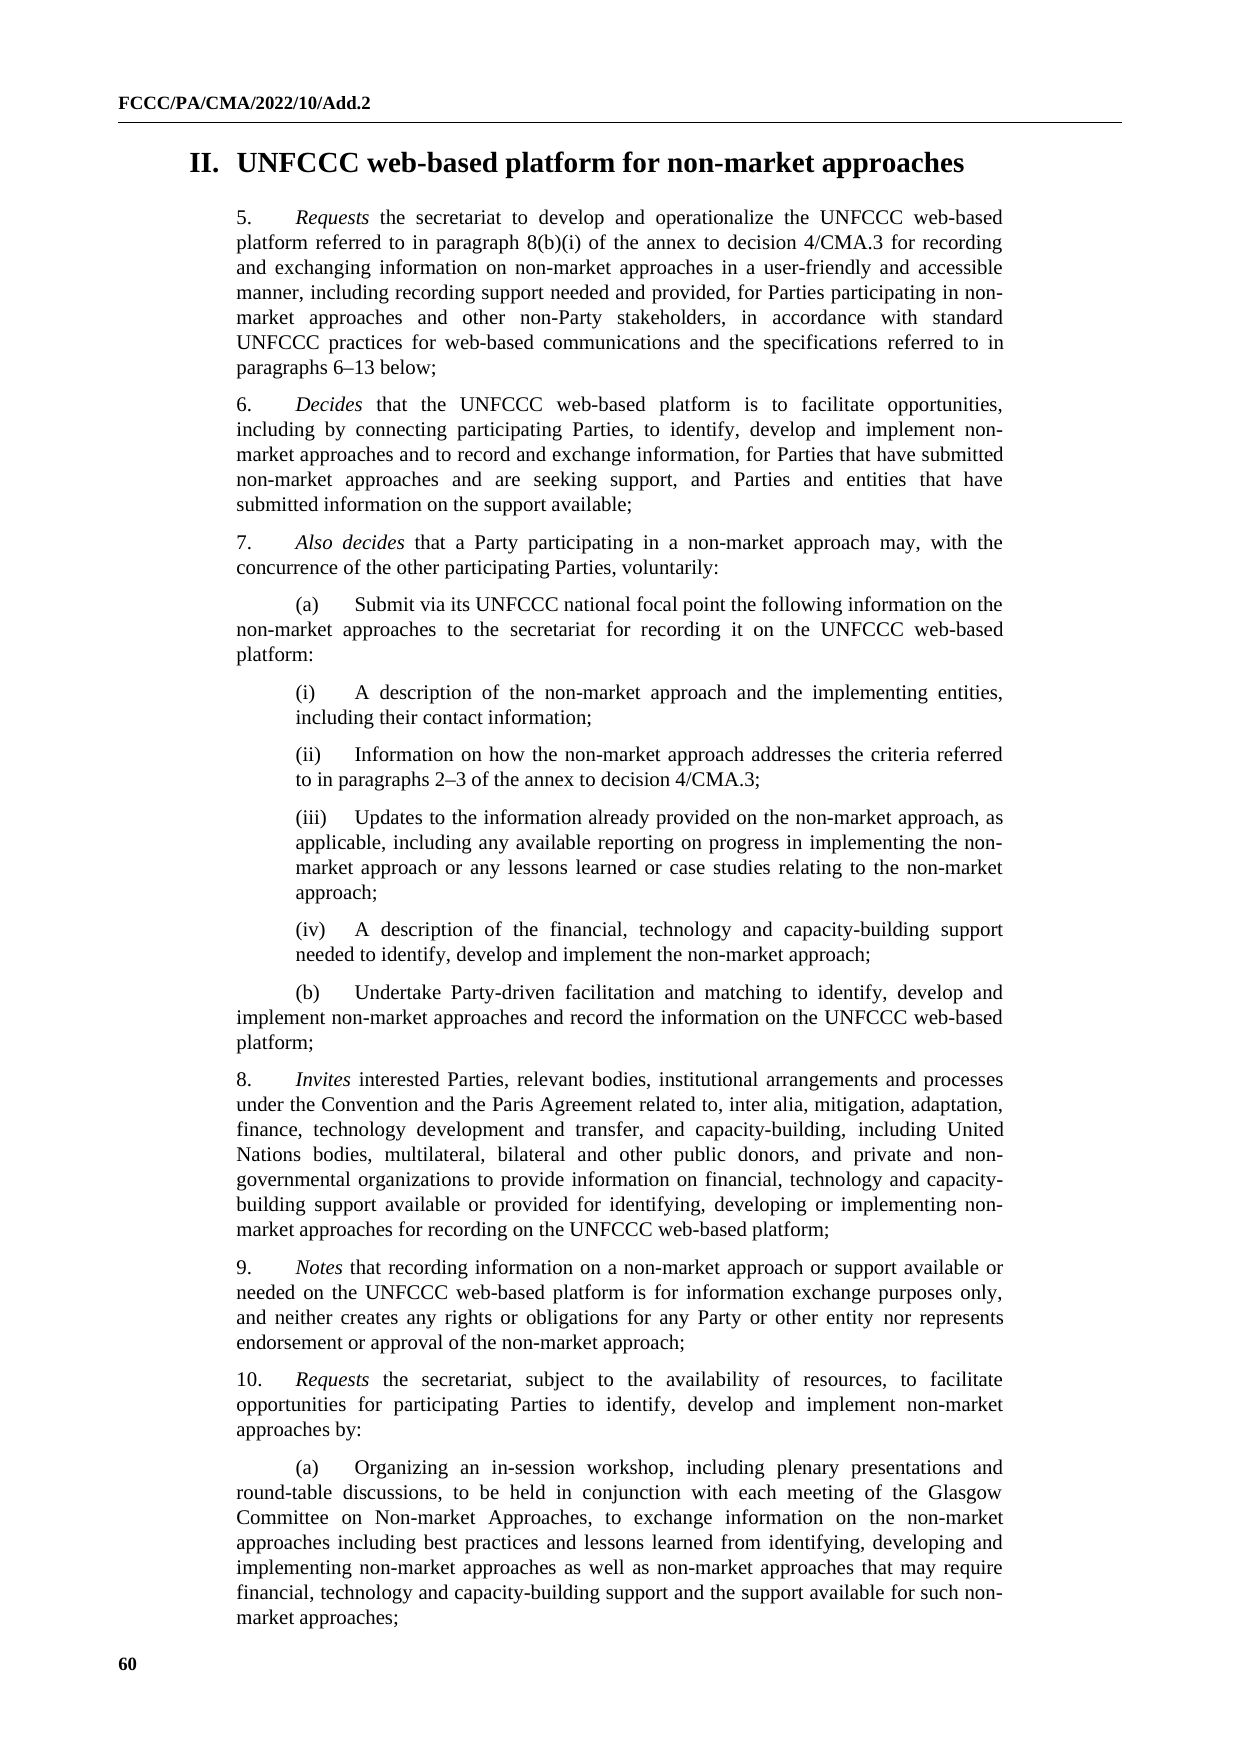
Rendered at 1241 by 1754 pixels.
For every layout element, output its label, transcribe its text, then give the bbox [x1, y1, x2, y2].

list 9. Notes that recording information on a non-market approach or support available or needed on the UNFCCC web-based platform is for information exchange purposes only, and neither creates any rights or obligations for any Party or other entity nor represents endorsement or approval of the non-market approach; [236, 1254, 1004, 1354]
list II. UNFCCC web-based platform for non-market approaches [189, 148, 1004, 179]
list (a) Submit via its UNFCCC national focal point the following information on the non-market approaches to the secretariat for recording it on the UNFCCC web-based platform: [236, 591, 1004, 666]
list 10. Requests the secretariat, subject to the availability of resources, to facilitate opportunities for participating Parties to identify, develop and implement non-market approaches by: [236, 1366, 1004, 1441]
list (i) A description of the non-market approach and the implementing entities, including their contact information; [295, 679, 1004, 729]
list (iii) Updates to the information already provided on the non-market approach, as applicable, including any available reporting on progress in implementing the non-market approach or any lessons learned or case studies relating to the non-market approach; [295, 804, 1004, 904]
list (b) Undertake Party-driven facilitation and matching to identify, develop and implement non-market approaches and record the information on the UNFCCC web-based platform; [236, 979, 1004, 1054]
list (iv) A description of the financial, technology and capacity-building support needed to identify, develop and implement the non-market approach; [295, 916, 1004, 966]
list (ii) Information on how the non-market approach addresses the criteria referred to in paragraphs 2–3 of the annex to decision 4/CMA.3; [295, 741, 1004, 791]
list 7. Also decides that a Party participating in a non-market approach may, with the concurrence of the other participating Parties, voluntarily: [236, 529, 1004, 579]
list 5. Requests the secretariat to develop and operationalize the UNFCCC web-based platform referred to in paragraph 8(b)(i) of the annex to decision 4/CMA.3 for recording and exchanging information on non-market approaches in a user-friendly and accessible manner, including recording support needed and provided, for Parties participating in non-market approaches and other non-Party stakeholders, in accordance with standard UNFCCC practices for web-based communications and the specifications referred to in paragraphs 6–‍13 below; [236, 204, 1004, 379]
list (a) Organizing an in-session workshop, including plenary presentations and round-table discussions, to be held in conjunction with each meeting of the Glasgow Committee on Non-market Approaches, to exchange information on the non-market approaches including best practices and lessons learned from identifying, developing and implementing non-market approaches as well as non-market approaches that may require financial, technology and capacity-building support and the support available for such non-market approaches; [236, 1454, 1004, 1629]
list 8. Invites interested Parties, relevant bodies, institutional arrangements and processes under the Convention and the Paris Agreement related to, inter alia, mitigation, adaptation, finance, technology development and transfer, and capacity-building, including United Nations bodies, multilateral, bilateral and other public donors, and private and non-governmental organizations to provide information on financial, technology and capacity-building support available or provided for identifying, developing or implementing non-market approaches for recording on the UNFCCC web-based platform; [236, 1066, 1004, 1241]
list 6. Decides that the UNFCCC web-based platform is to facilitate opportunities, including by connecting participating Parties, to identify, develop and implement non-market approaches and to record and exchange information, for Parties that have submitted non-market approaches and are seeking support, and Parties and entities that have submitted information on the support available; [236, 391, 1004, 516]
